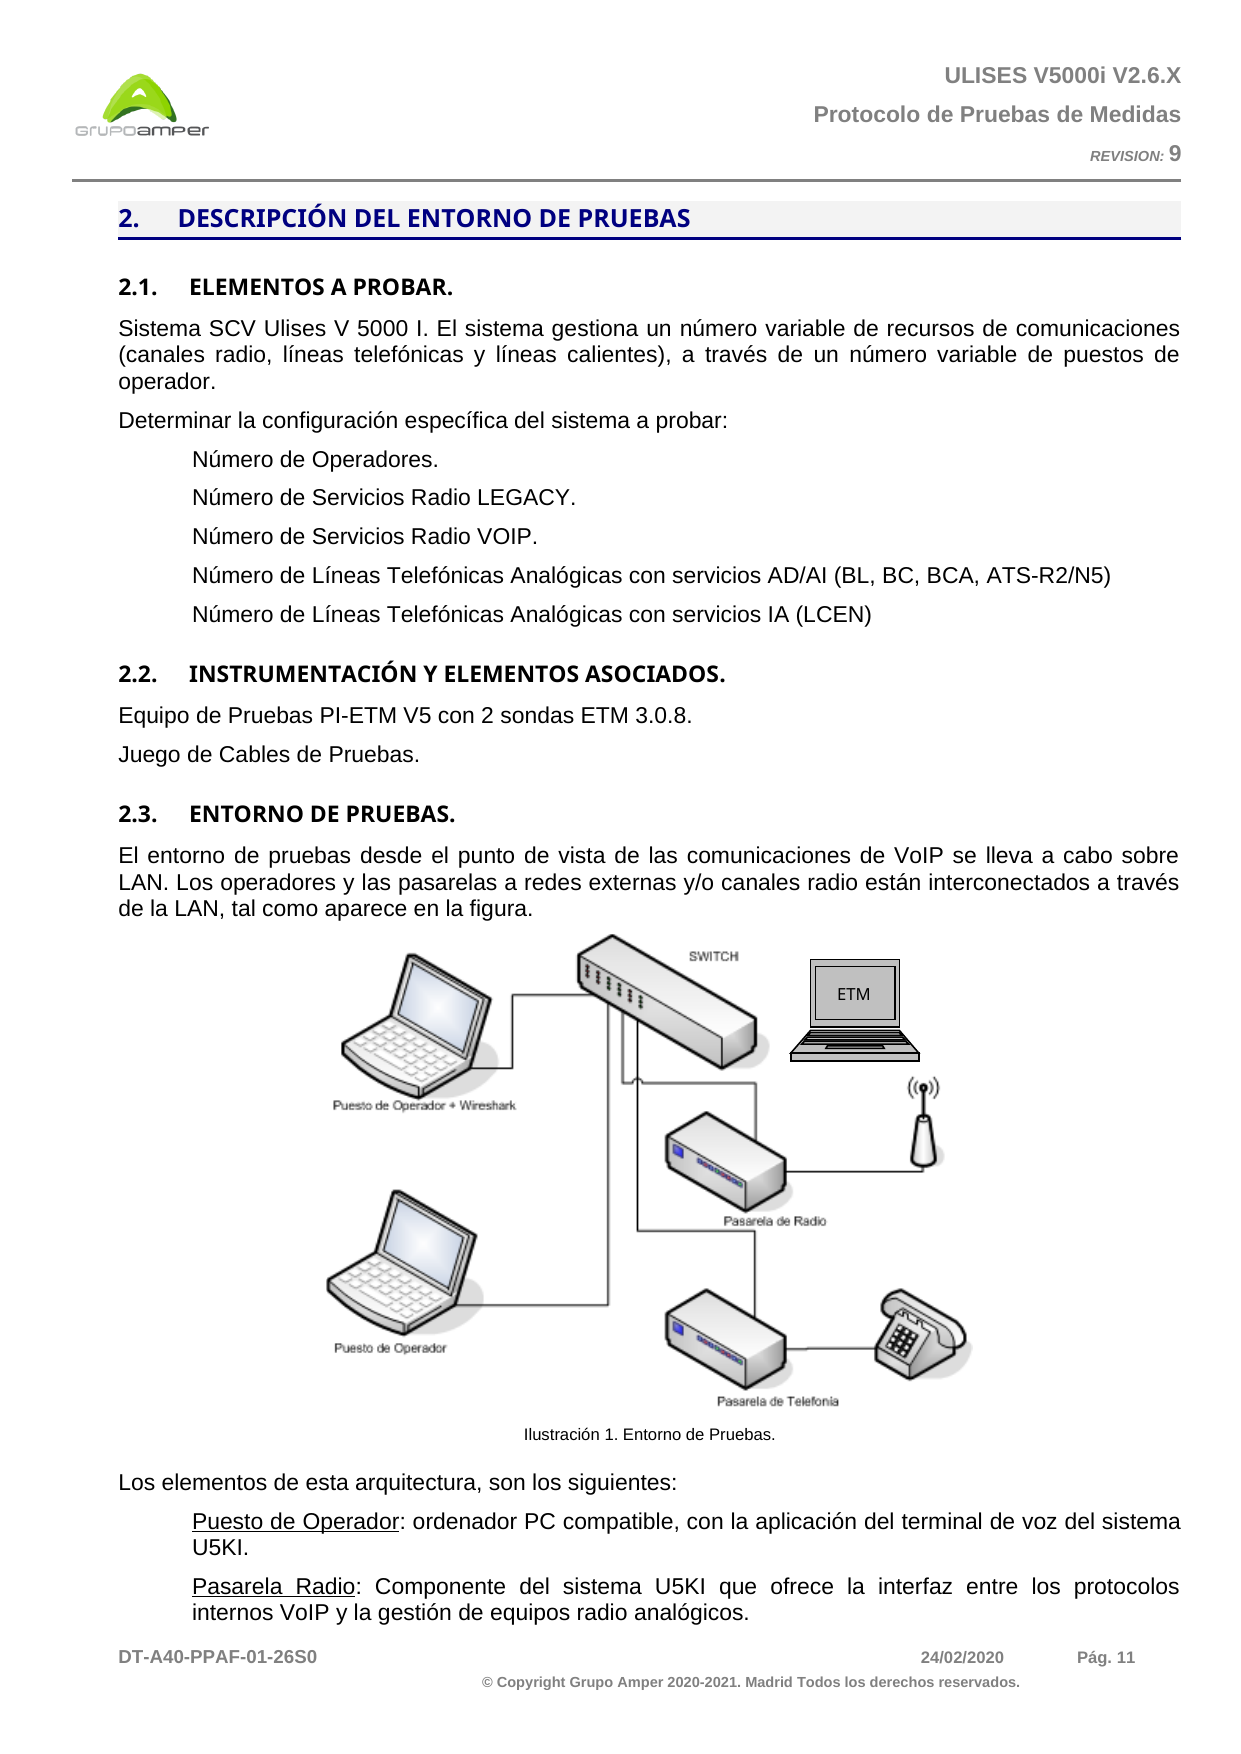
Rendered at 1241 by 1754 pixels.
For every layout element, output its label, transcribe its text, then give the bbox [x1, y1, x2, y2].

text Número de Servicios Radio VOIP. [192, 523, 1181, 549]
subtitle Entorno de pruebas. [118, 792, 1181, 830]
subtitle Instrumentación y elementos asociados. [118, 652, 1181, 690]
text Ilustración 1. Entorno de Pruebas. [118, 1425, 1181, 1444]
text Los elementos de esta arquitectura, son los siguientes: [118, 1469, 1181, 1495]
subtitle Elementos a probar. [118, 265, 1181, 303]
text Pasarela Radio: Componente del sistema U5KI que ofrece la interfaz entre los protocolos internos VoIP y la gestión de equipos radio analógicos. [192, 1573, 1181, 1626]
text Sistema SCV Ulises V 5000 I. El sistema gestiona un número variable de recursos de comunicaciones (canales radio, líneas telefónicas y líneas calientes), a través de un número variable de puestos de operador. [118, 315, 1181, 394]
text Número de Servicios Radio LEGACY. [192, 484, 1181, 511]
text El entorno de pruebas desde el punto de vista de las comunicaciones de VoIP se lleva a cabo sobre LAN. Los operadores y las pasarelas a redes externas y/o canales radio están interconectados a través de la LAN, tal como aparece en la figura. [118, 842, 1181, 922]
picture [326, 933, 973, 1411]
text Número de Operadores. [192, 446, 1181, 472]
subtitle Descripción del entorno de pruebas [118, 201, 1181, 237]
text Juego de Cables de Pruebas. [118, 741, 1181, 767]
picture [71, 62, 211, 149]
text Determinar la configuración específica del sistema a probar: [118, 407, 1181, 433]
text Número de Líneas Telefónicas Analógicas con servicios IA (LCEN) [192, 601, 1181, 627]
text Puesto de Operador: ordenador PC compatible, con la aplicación del terminal de voz del sistema U5KI. [192, 1508, 1181, 1561]
text Equipo de Pruebas PI-ETM V5 con 2 sondas ETM 3.0.8. [118, 702, 1181, 729]
text Número de Líneas Telefónicas Analógicas con servicios AD/AI (BL, BC, BCA, ATS-R2/N5) [192, 562, 1181, 588]
